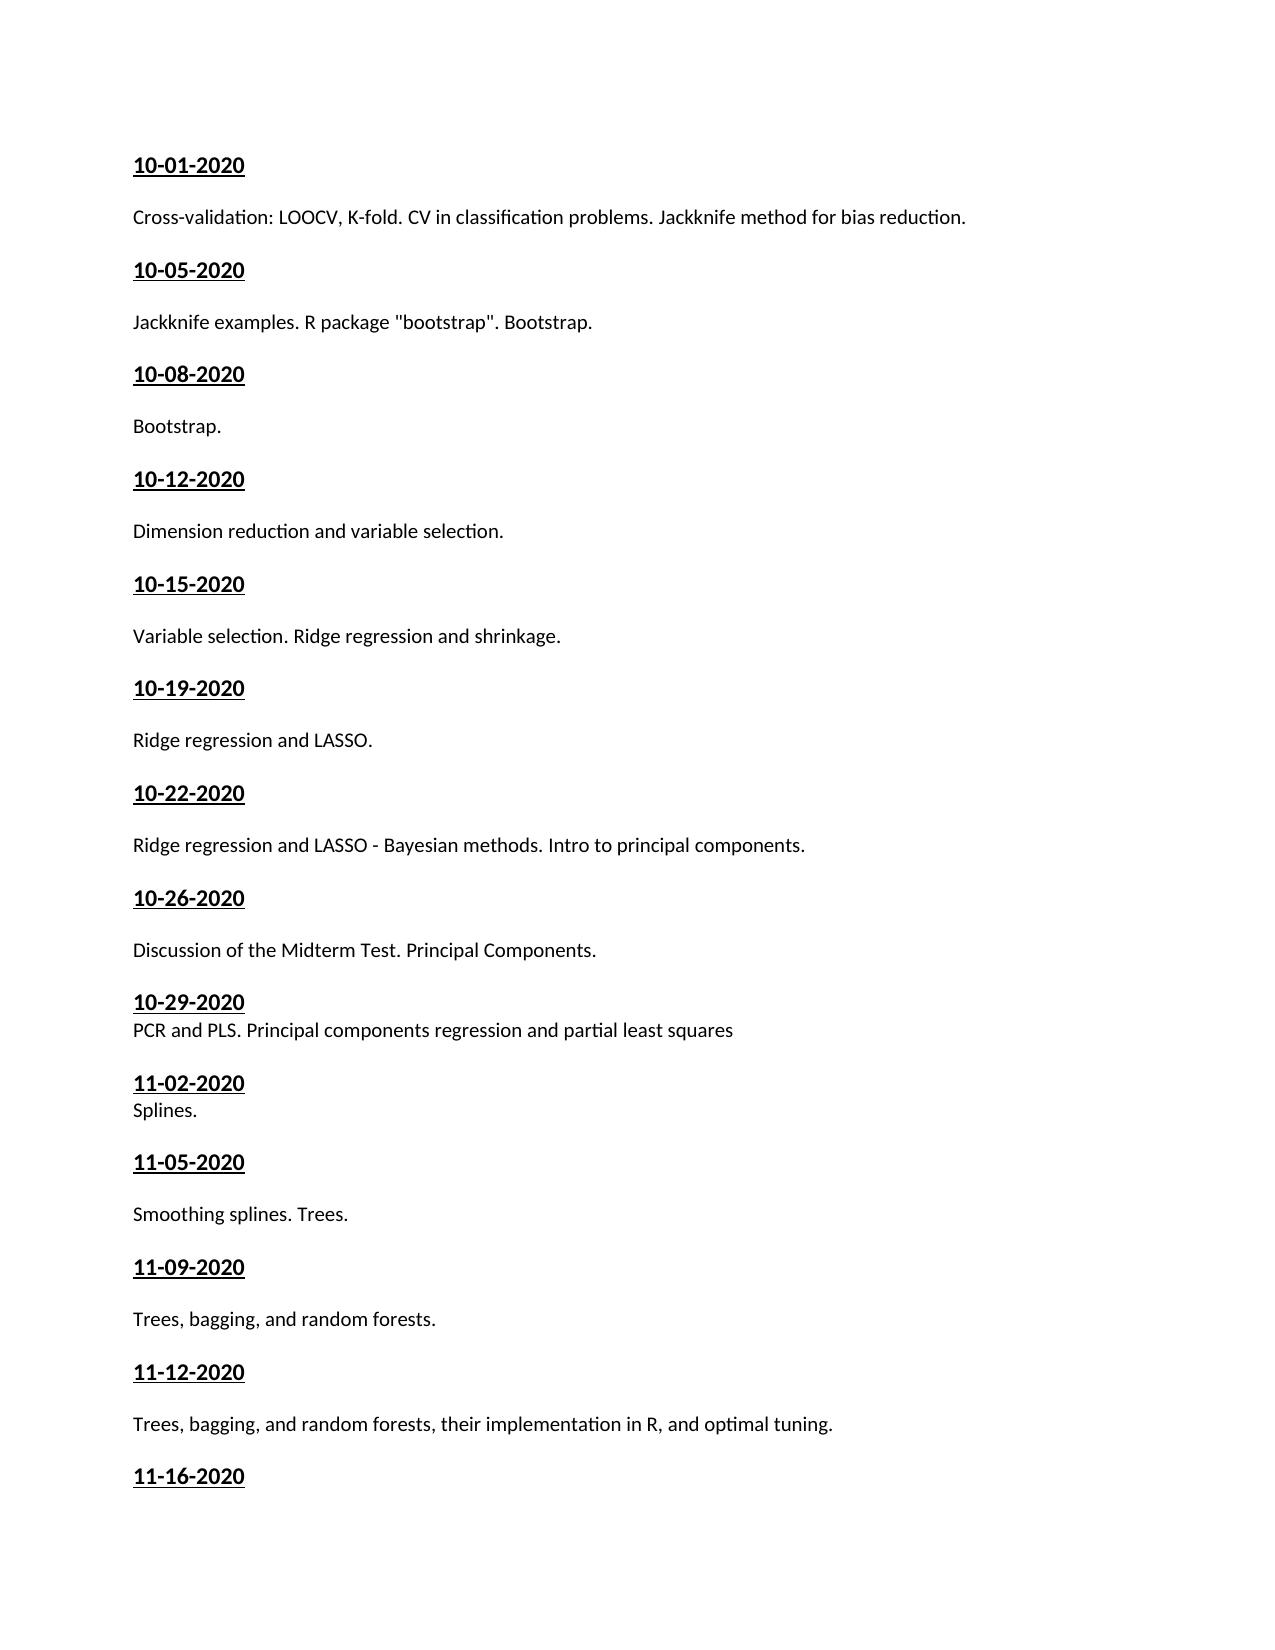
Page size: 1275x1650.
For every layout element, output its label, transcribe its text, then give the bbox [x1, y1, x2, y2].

text 11-02-2020 [133, 1068, 1137, 1097]
text Splines. [133, 1097, 1142, 1122]
text 10-22-2020 [133, 778, 1142, 807]
text Dimension reduction and variable selection. [133, 518, 1142, 544]
text 11-09-2020 [133, 1252, 1142, 1281]
text Cross-validation: LOOCV, K-fold. CV in classification problems. Jackknife method for bias reduction. [133, 204, 1142, 230]
text 11-12-2020 [133, 1357, 1142, 1386]
text 10-12-2020 [133, 464, 1142, 493]
text 11-16-2020 [133, 1461, 1142, 1491]
text Smoothing splines. Trees. [133, 1202, 1142, 1227]
text Trees, bagging, and random forests, their implementation in R, and optimal tuning. [133, 1411, 1142, 1436]
text Bootstrap. [133, 414, 1142, 439]
text 10-19-2020 [133, 673, 1142, 703]
text Trees, bagging, and random forests. [133, 1306, 1142, 1332]
text PCR and PLS. Principal components regression and partial least squares [133, 1017, 1137, 1042]
text 10-01-2020 [133, 150, 1142, 179]
text 10-05-2020 [133, 255, 1142, 284]
text 10-26-2020 [133, 883, 1142, 912]
text Ridge regression and LASSO - Bayesian methods. Intro to principal components. [133, 832, 1142, 858]
text Variable selection. Ridge regression and shrinkage. [133, 623, 1142, 648]
text Ridge regression and LASSO. [133, 728, 1142, 753]
text 10-15-2020 [133, 569, 1142, 598]
text 10-29-2020 [133, 987, 1137, 1017]
text Discussion of the Midterm Test. Principal Components. [133, 937, 1142, 962]
text Jackknife examples. R package "bootstrap". Bootstrap. [133, 309, 1142, 334]
text 11-05-2020 [133, 1147, 1142, 1177]
text 10-08-2020 [133, 359, 1142, 389]
